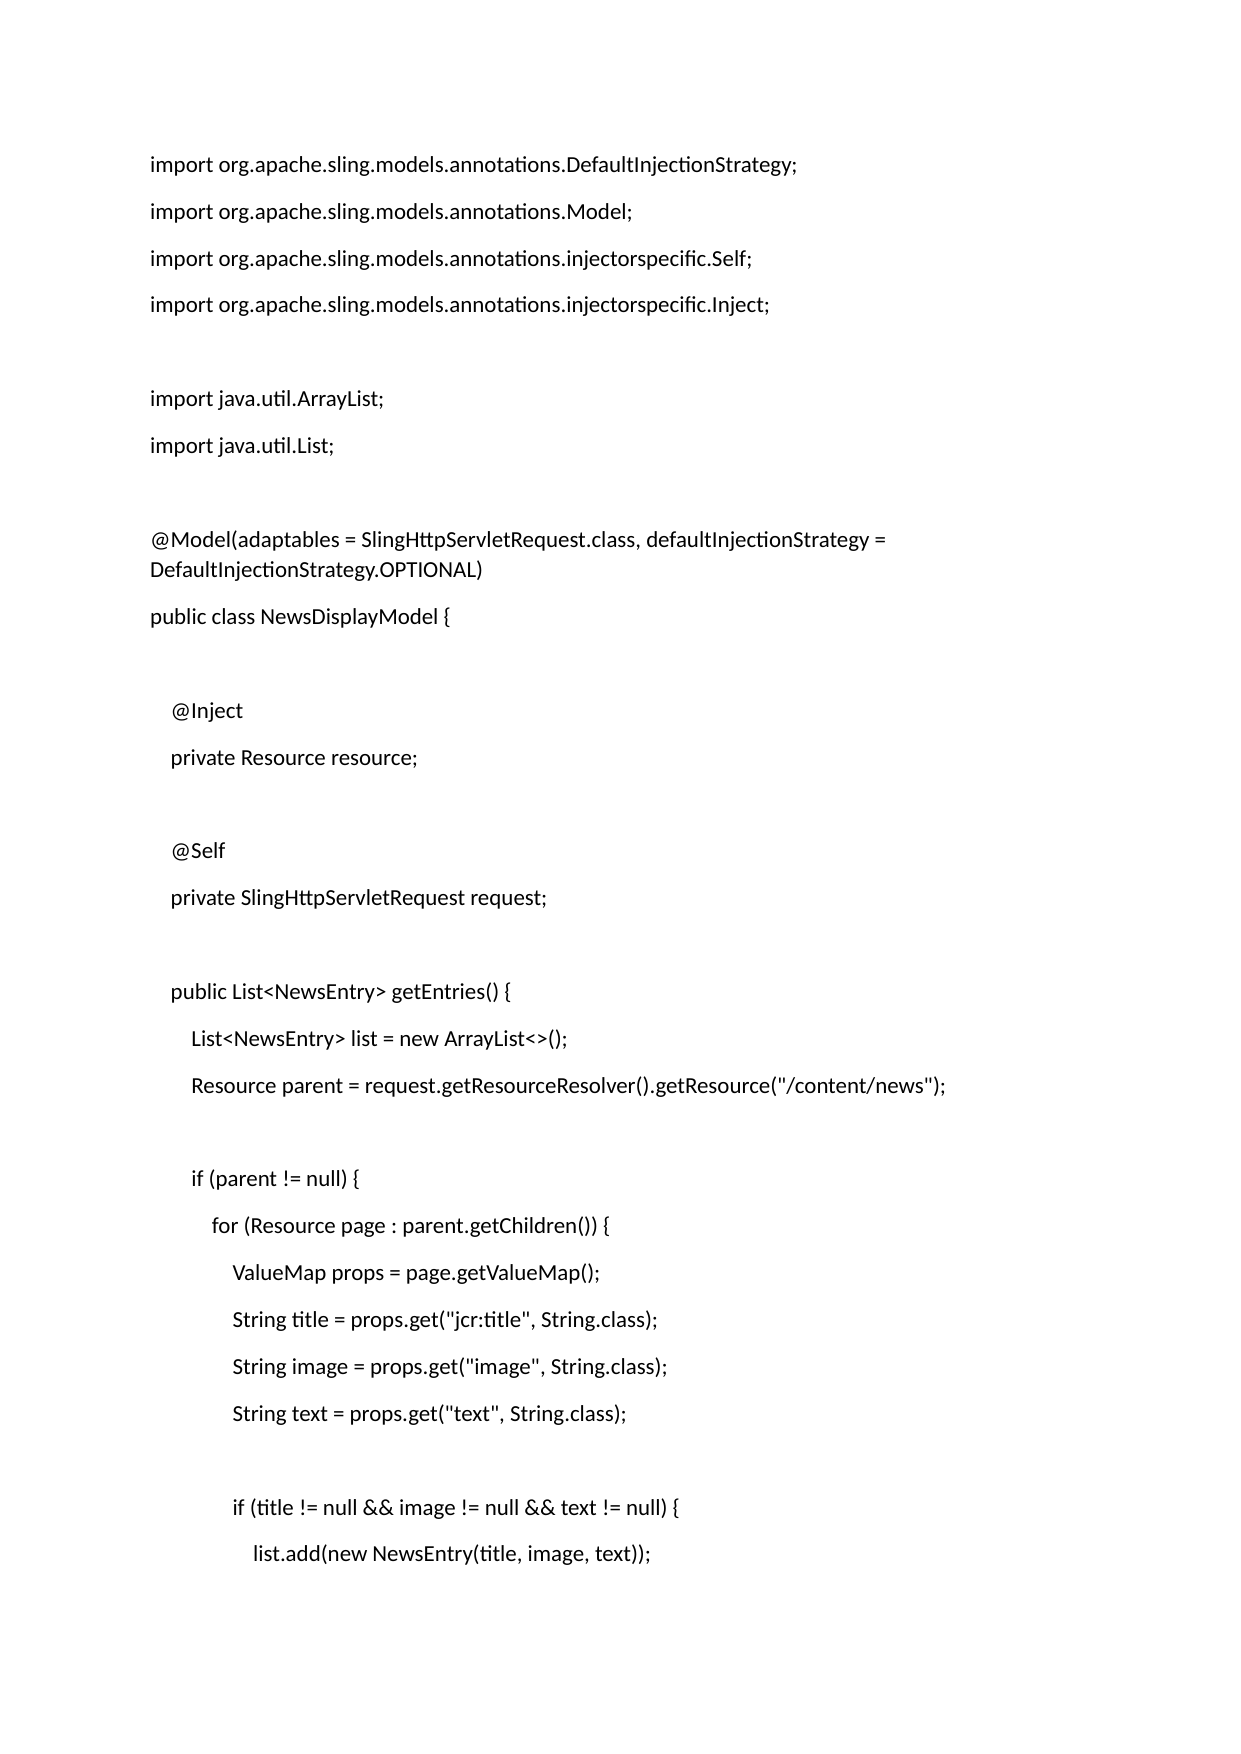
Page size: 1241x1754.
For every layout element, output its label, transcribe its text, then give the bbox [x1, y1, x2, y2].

text String title = props.get("jcr:title", String.class); [150, 1305, 1090, 1333]
text String text = props.get("text", String.class); [150, 1399, 1090, 1427]
text import org.apache.sling.models.annotations.Model; [150, 197, 1090, 225]
text import java.util.ArrayList; [150, 384, 1090, 412]
text String image = props.get("image", String.class); [150, 1352, 1090, 1380]
text private SlingHttpServletRequest request; [150, 883, 1090, 911]
text for (Resource page : parent.getChildren()) { [150, 1211, 1090, 1239]
text public class NewsDisplayModel { [150, 602, 1090, 630]
text @Inject [150, 696, 1090, 724]
text if (title != null && image != null && text != null) { [150, 1493, 1090, 1521]
text @Model(adaptables = SlingHttpServletRequest.class, defaultInjectionStrategy = DefaultInjectionStrategy.OPTIONAL) [150, 525, 1090, 583]
text import java.util.List; [150, 431, 1090, 459]
text public List<NewsEntry> getEntries() { [150, 977, 1090, 1005]
text List<NewsEntry> list = new ArrayList<>(); [150, 1024, 1090, 1052]
text ValueMap props = page.getValueMap(); [150, 1258, 1090, 1286]
text import org.apache.sling.models.annotations.injectorspecific.Self; [150, 244, 1090, 272]
text @Self [150, 836, 1090, 864]
text import org.apache.sling.models.annotations.injectorspecific.Inject; [150, 291, 1090, 319]
text if (parent != null) { [150, 1164, 1090, 1193]
text private Resource resource; [150, 743, 1090, 771]
text list.add(new NewsEntry(title, image, text)); [150, 1539, 1090, 1568]
text import org.apache.sling.models.annotations.DefaultInjectionStrategy; [150, 150, 1090, 178]
text Resource parent = request.getResourceResolver().getResource("/content/news"); [150, 1071, 1090, 1099]
